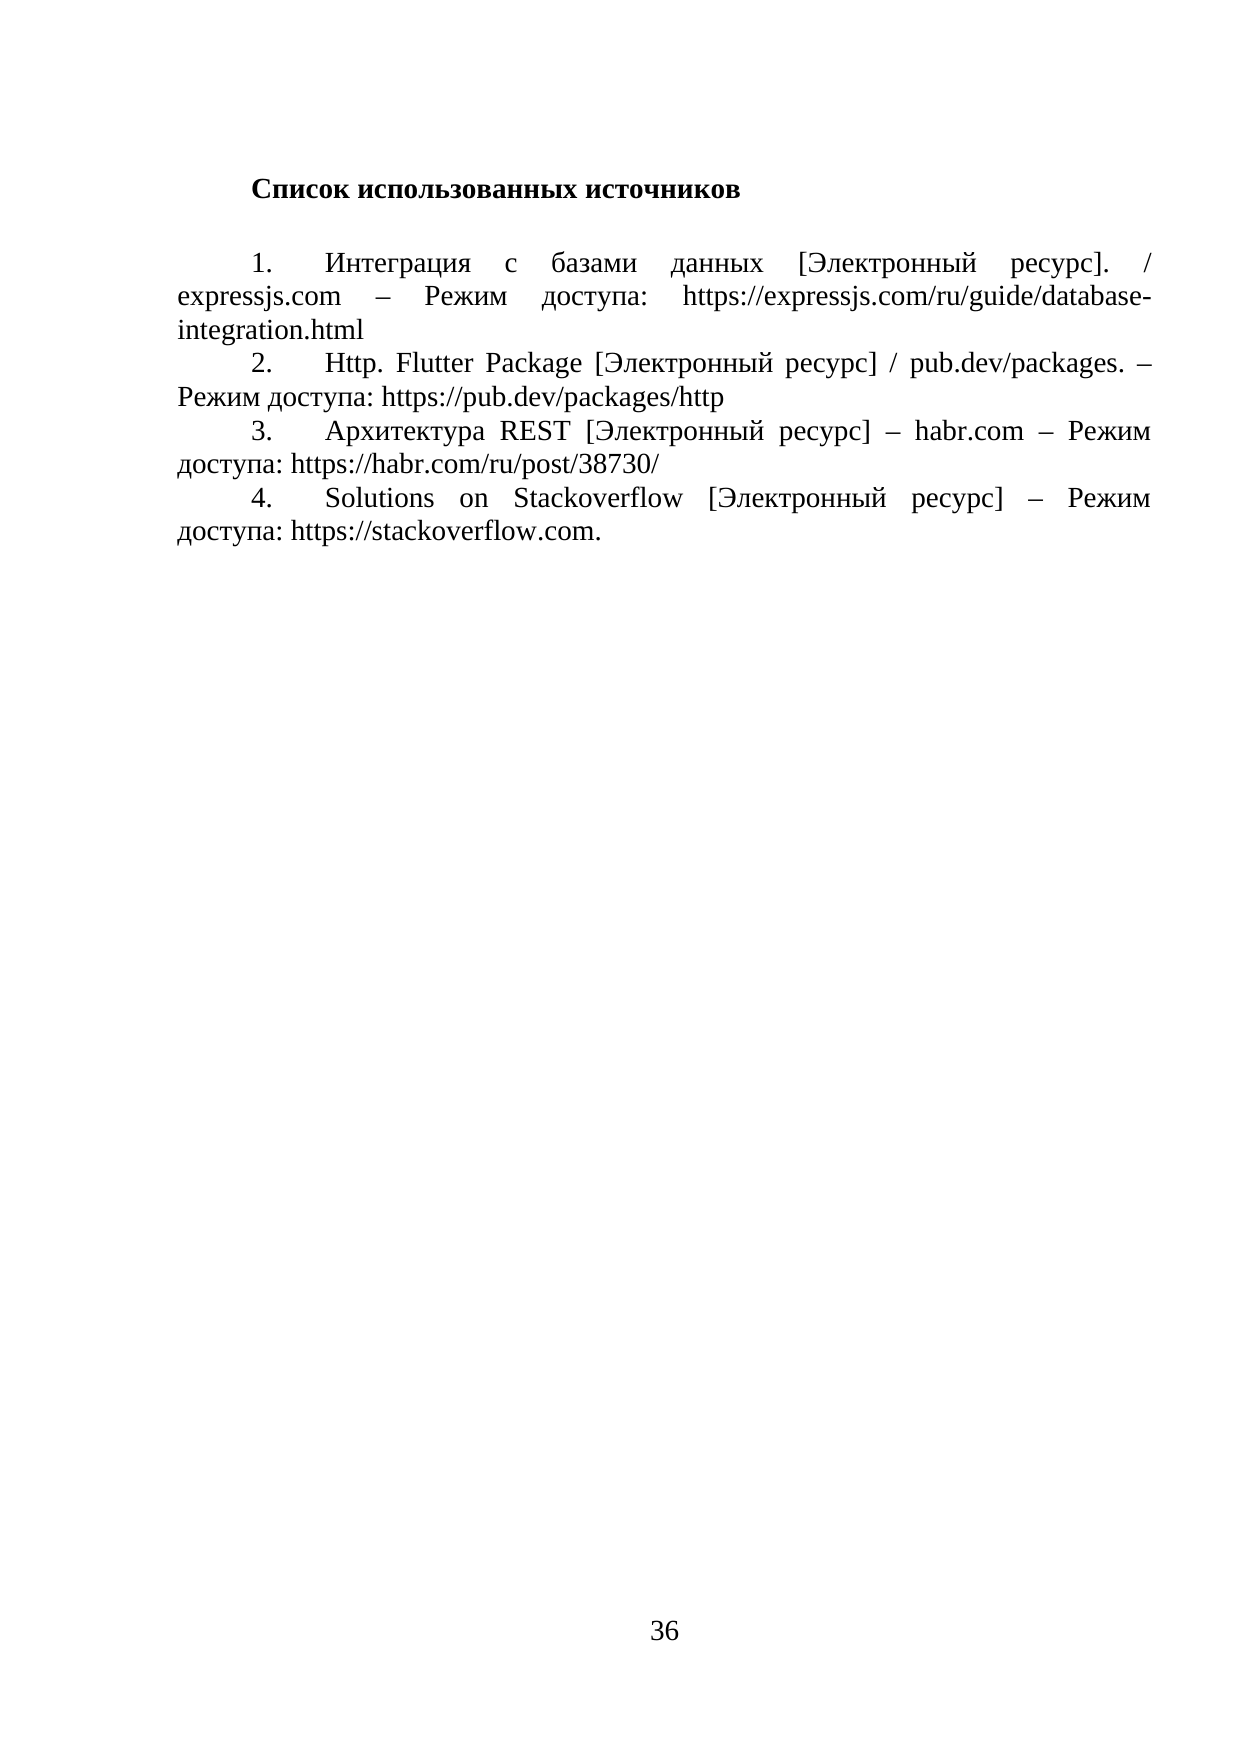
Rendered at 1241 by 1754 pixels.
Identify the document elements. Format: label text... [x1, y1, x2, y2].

list Solutions on Stackoverflow [Электронный ресурс] – Режим доступа: https://stackoverflow.com. [177, 480, 1152, 547]
list Интеграция с базами данных [Электронный ресурс]. / expressjs.com – Режим доступа: https://expressjs.com/ru/guide/database-integration.html [177, 245, 1152, 346]
list Архитектура REST [Электронный ресурс] – habr.com – Режим доступа: https://habr.com/ru/post/38730/ [177, 413, 1152, 480]
list Http. Flutter Package [Электронный ресурс] / pub.dev/packages. – Режим доступа: https://pub.dev/packages/http [177, 346, 1152, 413]
subtitle Список использованных источников [177, 171, 1152, 205]
